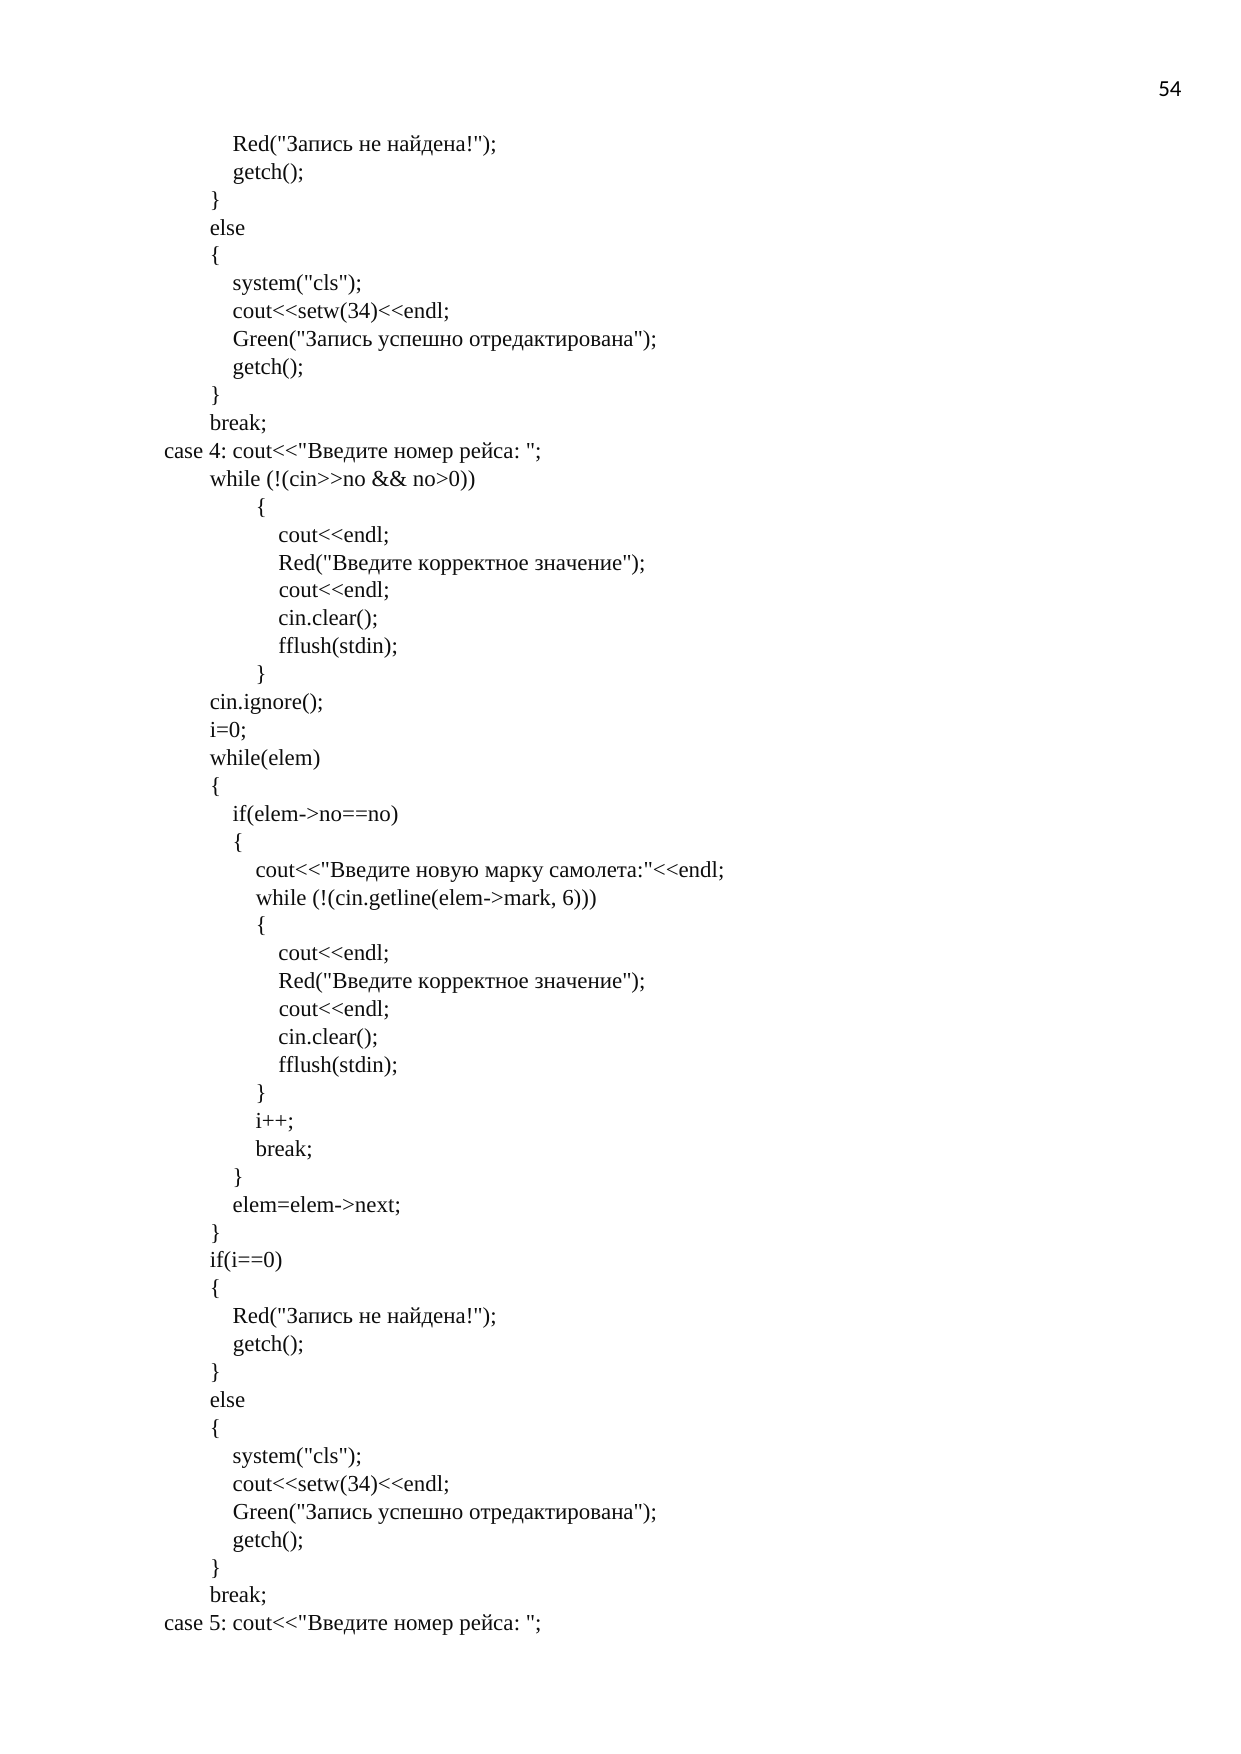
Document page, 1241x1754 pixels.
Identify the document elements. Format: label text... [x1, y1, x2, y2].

list cin.ignore(); [118, 688, 1181, 714]
list cout<<setw(34)<<endl; [118, 1470, 1181, 1496]
list cout<<endl; [118, 521, 1181, 547]
list Red("Запись не найдена!"); [118, 130, 1181, 156]
list while(elem) [118, 744, 1181, 770]
list Red("Введите корректное значение"); [118, 967, 1181, 994]
list } [118, 381, 1181, 407]
list if(elem->no==no) [118, 800, 1181, 826]
list Green("Запись успешно отредактирована"); [118, 1498, 1181, 1524]
list elem=elem->next; [118, 1191, 1181, 1217]
list fflush(stdin); [118, 1051, 1181, 1077]
list { [118, 828, 1181, 854]
list getch(); [118, 1526, 1181, 1552]
list getch(); [118, 1330, 1181, 1357]
list getch(); [118, 353, 1181, 379]
list break; [118, 409, 1181, 435]
list cout<<"Введите новую марку самолета:"<<endl; [118, 856, 1181, 882]
list break; [118, 1582, 1181, 1608]
list } [118, 1554, 1181, 1580]
list cin.clear(); [118, 604, 1181, 631]
list Red("Введите корректное значение"); [118, 549, 1181, 575]
list fflush(stdin); [118, 632, 1181, 659]
list getch(); [118, 158, 1181, 184]
list system("cls"); [118, 269, 1181, 296]
list cout<<endl; [118, 577, 1181, 603]
list case 5: cout<<"Введите номер рейса: "; [118, 1609, 1181, 1636]
list { [118, 493, 1181, 519]
list { [118, 912, 1181, 938]
list while (!(cin>>no && no>0)) [118, 465, 1181, 491]
list i=0; [118, 716, 1181, 742]
list } [118, 1219, 1181, 1245]
list } [118, 660, 1181, 687]
list { [118, 1414, 1181, 1440]
list { [118, 1274, 1181, 1301]
list cin.clear(); [118, 1023, 1181, 1049]
list else [118, 214, 1181, 240]
list } [118, 186, 1181, 212]
list else [118, 1386, 1181, 1412]
list } [118, 1079, 1181, 1105]
list } [118, 1163, 1181, 1189]
list i++; [118, 1107, 1181, 1133]
list Red("Запись не найдена!"); [118, 1302, 1181, 1329]
list cout<<setw(34)<<endl; [118, 297, 1181, 324]
list { [118, 242, 1181, 268]
list cout<<endl; [118, 939, 1181, 966]
list { [118, 772, 1181, 798]
list } [118, 1358, 1181, 1384]
list system("cls"); [118, 1442, 1181, 1468]
list if(i==0) [118, 1247, 1181, 1273]
list break; [118, 1135, 1181, 1161]
list cout<<endl; [118, 995, 1181, 1022]
list Green("Запись успешно отредактирована"); [118, 325, 1181, 352]
list case 4: cout<<"Введите номер рейса: "; [118, 437, 1181, 463]
list while (!(cin.getline(elem->mark, 6))) [118, 884, 1181, 910]
